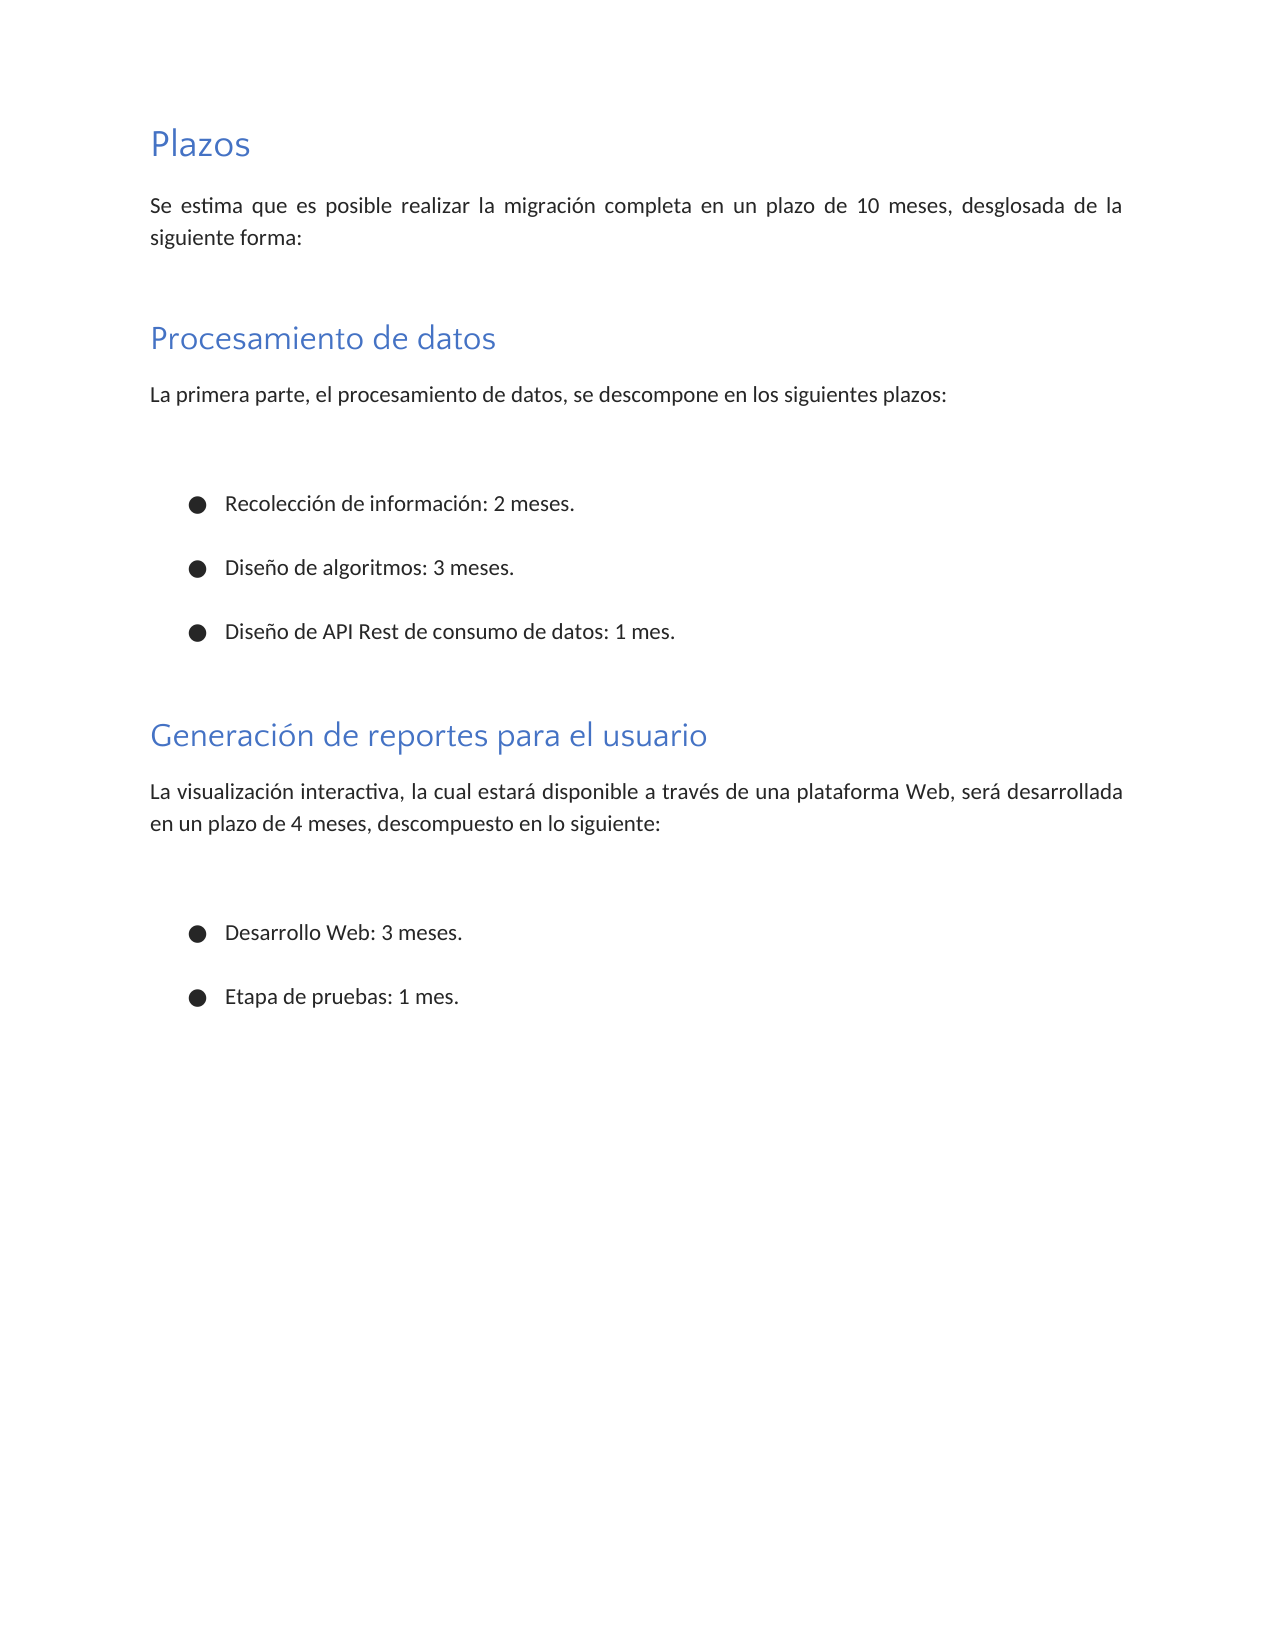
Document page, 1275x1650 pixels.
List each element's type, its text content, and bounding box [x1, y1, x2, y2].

subtitle Procesamiento de datos [150, 321, 1125, 358]
list Diseño de algoritmos: 3 meses. [187, 542, 1125, 588]
subtitle Generación de reportes para el usuario [150, 718, 1125, 755]
text La primera parte, el procesamiento de datos, se descompone en los siguientes plazos: [150, 380, 1125, 408]
text Se estima que es posible realizar la migración completa en un plazo de 10 meses, desglosada de la siguiente forma: [150, 191, 1125, 251]
list Etapa de pruebas: 1 mes. [187, 970, 1125, 1017]
list Diseño de API Rest de consumo de datos: 1 mes. [187, 605, 1125, 652]
text La visualización interactiva, la cual estará disponible a través de una plataforma Web, será desarrollada en un plazo de 4 meses, descompuesto en lo siguiente: [150, 777, 1125, 837]
list Recolección de información: 2 meses. [187, 478, 1125, 525]
list Desarrollo Web: 3 meses. [187, 907, 1125, 954]
subtitle Plazos [150, 124, 1125, 166]
